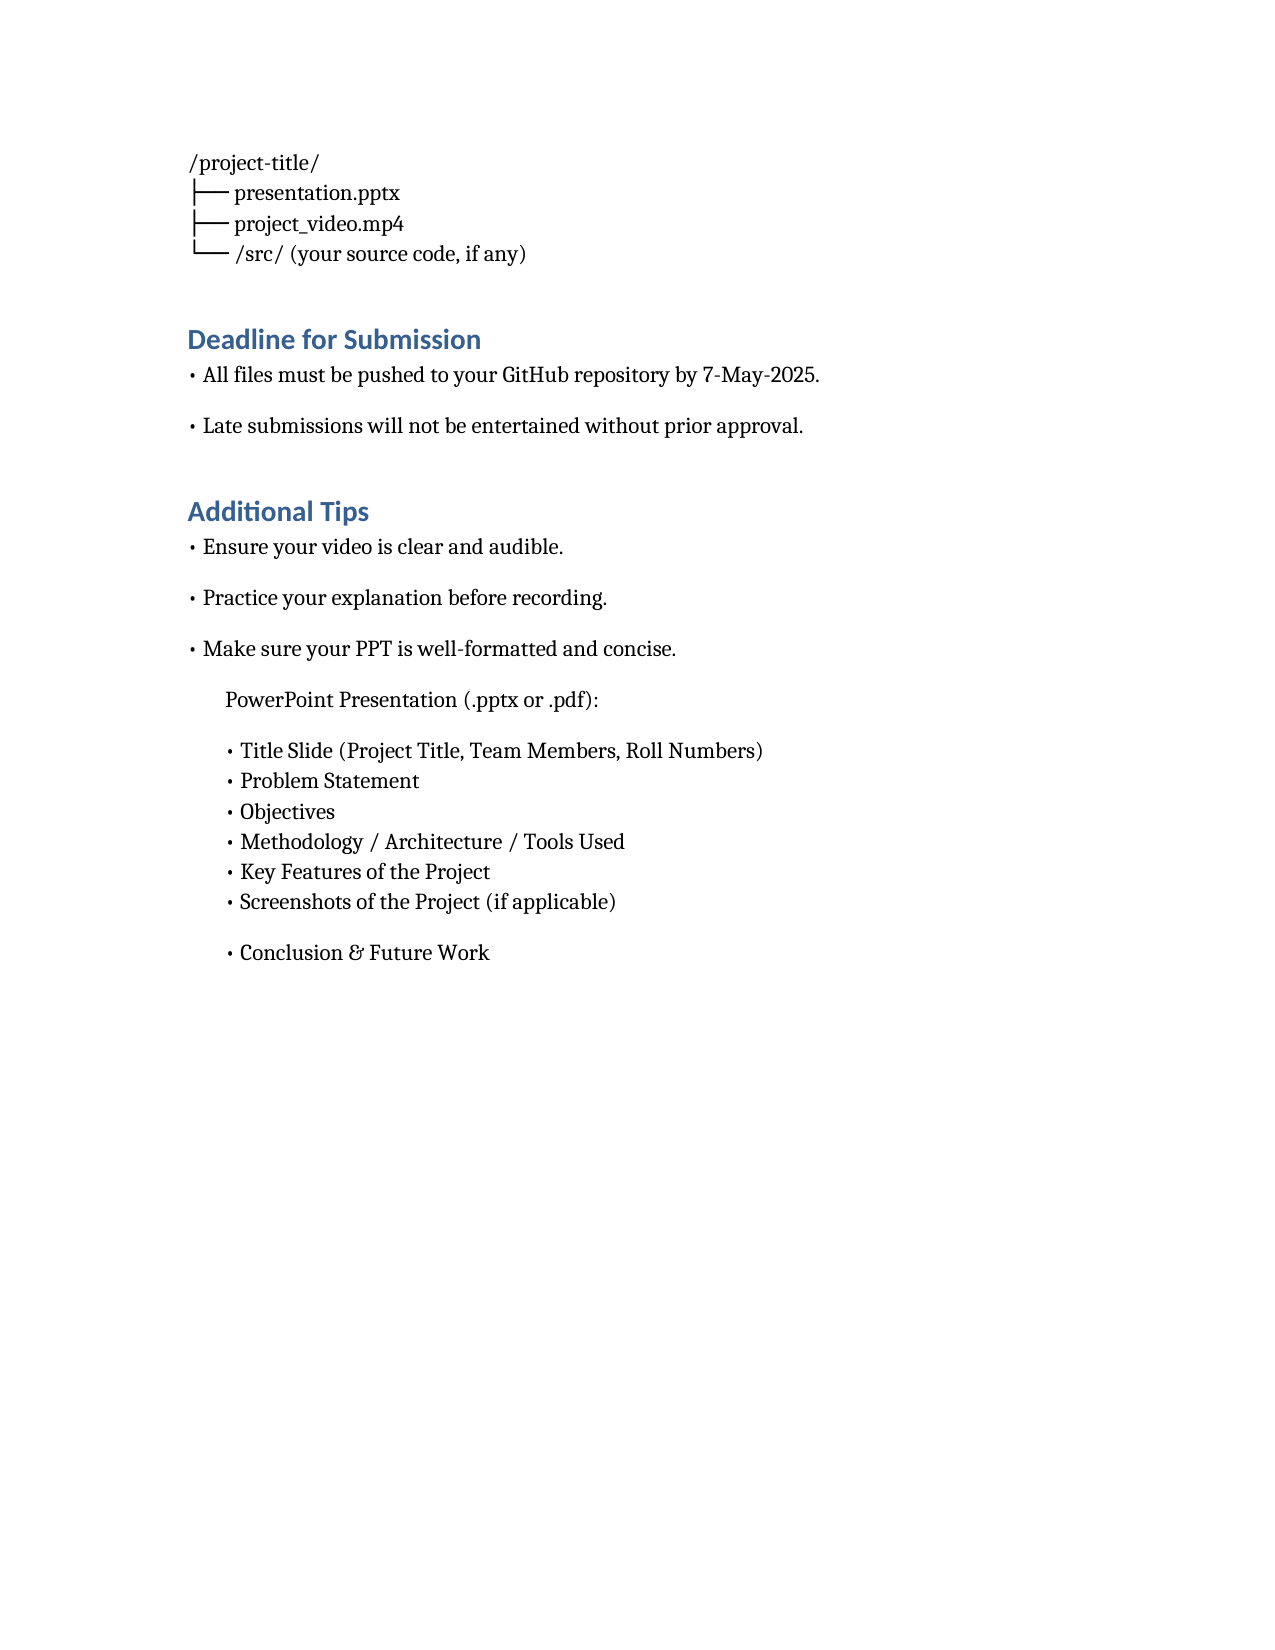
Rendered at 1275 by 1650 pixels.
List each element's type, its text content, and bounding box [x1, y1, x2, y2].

text • Practice your explanation before recording. [187, 585, 1087, 611]
text • All files must be pushed to your GitHub repository by 7-May-2025. [187, 362, 1087, 388]
subtitle Deadline for Submission [187, 321, 1087, 356]
text • Conclusion & Future Work [187, 940, 1087, 967]
text • Late submissions will not be entertained without prior approval. [187, 413, 1087, 439]
list PowerPoint Presentation (.pptx or .pdf): [225, 687, 1087, 713]
list • Objectives [225, 798, 1087, 825]
list • Screenshots of the Project (if applicable) [225, 889, 1087, 916]
text /project-title/ ├── presentation.pptx ├── project_video.mp4 └── /src/ (your source code, if any) [187, 150, 1087, 267]
list • Title Slide (Project Title, Team Members, Roll Numbers) [225, 738, 1087, 764]
list • Key Features of the Project [225, 859, 1087, 885]
text • Ensure your video is clear and audible. [187, 534, 1087, 560]
list • Methodology / Architecture / Tools Used [225, 829, 1087, 855]
text • Make sure your PPT is well-formatted and concise. [187, 636, 1087, 662]
subtitle Additional Tips [187, 493, 1087, 529]
list • Problem Statement [225, 768, 1087, 795]
